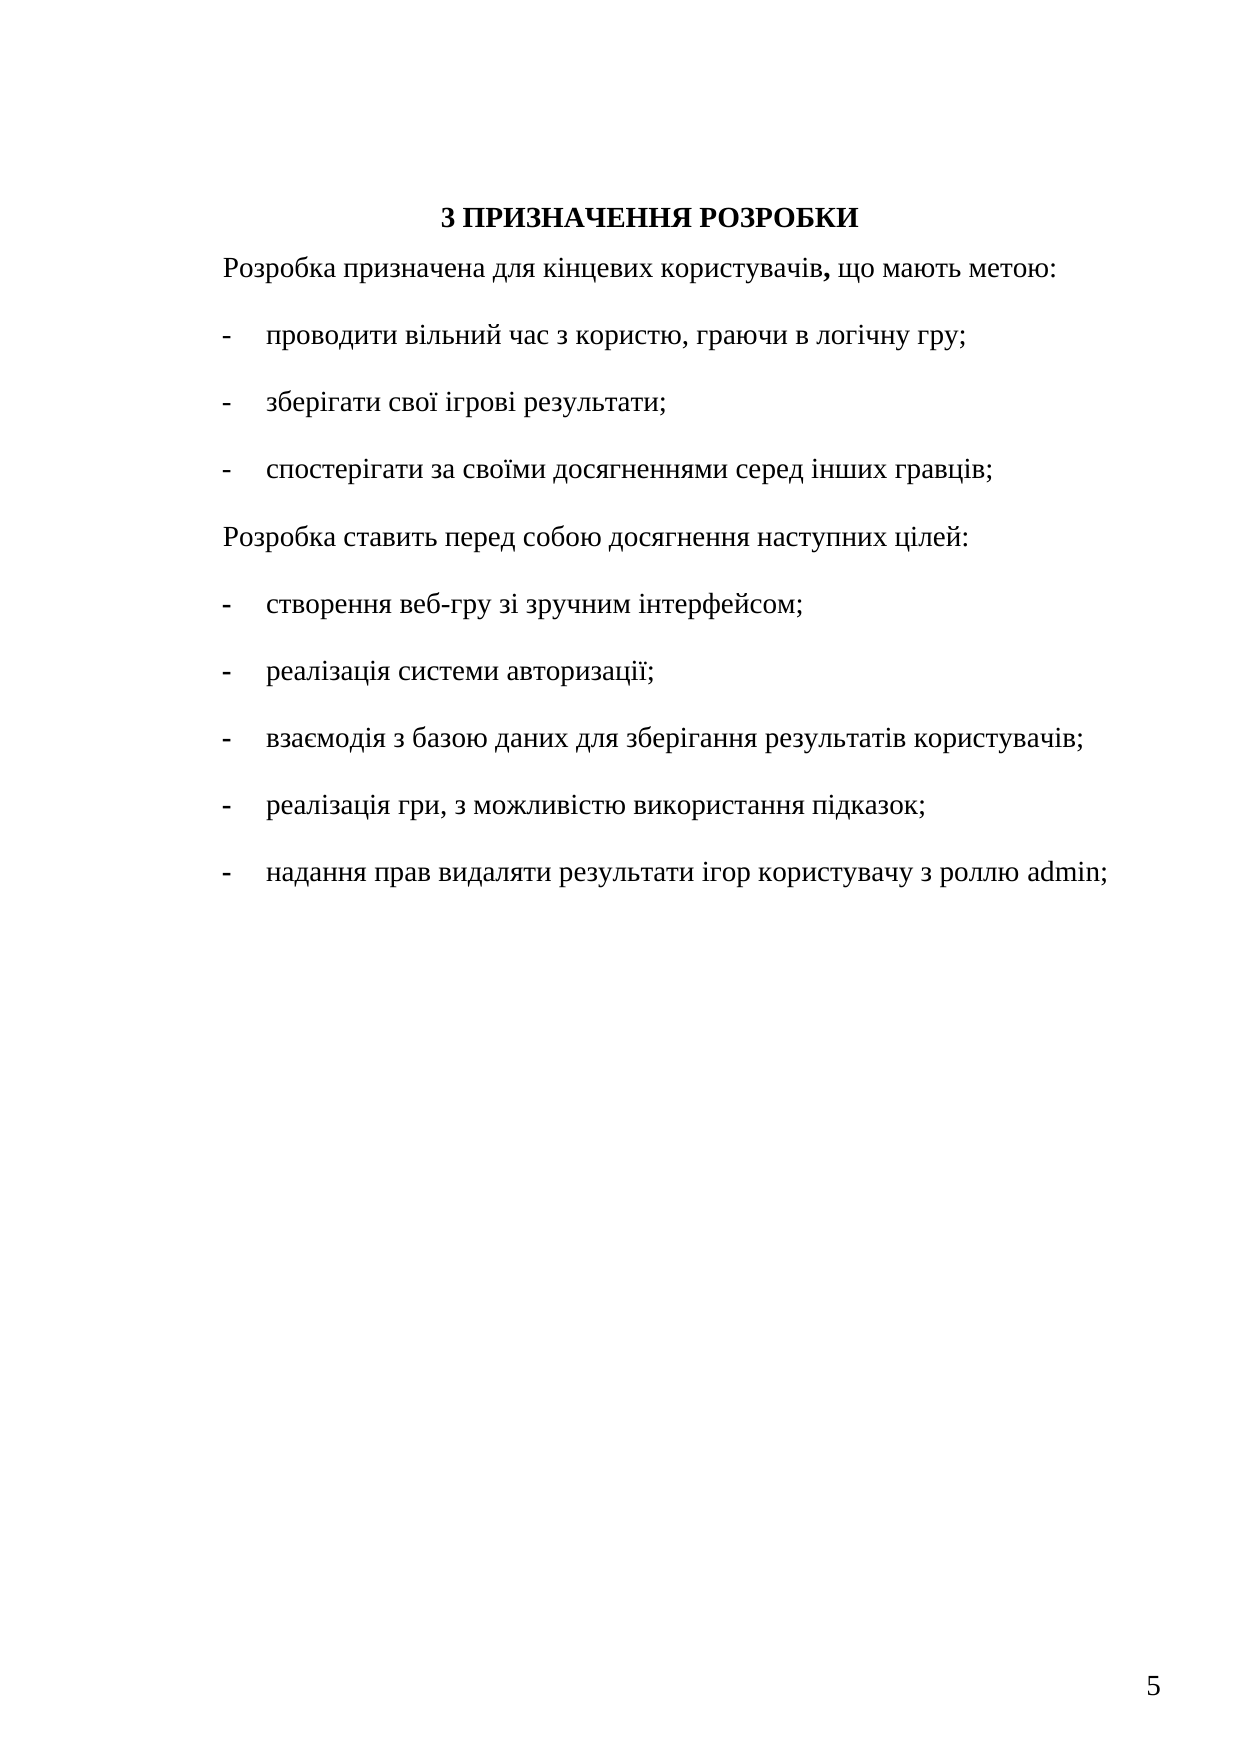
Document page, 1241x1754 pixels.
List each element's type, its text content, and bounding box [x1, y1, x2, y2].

list реалізація гри, з можливістю використання підказок; [222, 787, 1152, 821]
text Розробка ставить перед собою досягнення наступних цілей: [148, 519, 1152, 552]
list спостерігати за своїми досягненнями серед інших гравців; [222, 452, 1152, 485]
list створення веб-гру зі зручним інтерфейсом; [222, 586, 1152, 619]
list зберігати свої ігрові результати; [222, 384, 1152, 418]
text Розробка призначена для кінцевих користувачів, що мають метою: [148, 250, 1152, 284]
list реалізація системи авторизації; [222, 653, 1152, 686]
list проводити вільний час з користю, граючи в логічну гру; [222, 317, 1152, 351]
list взаємодія з базою даних для зберігання результатів користувачів; [222, 720, 1152, 753]
subtitle ПРИЗНАЧЕННЯ РОЗРОБКИ [148, 200, 1152, 233]
list надання прав видаляти результати ігор користувачу з роллю admin; [222, 854, 1152, 888]
